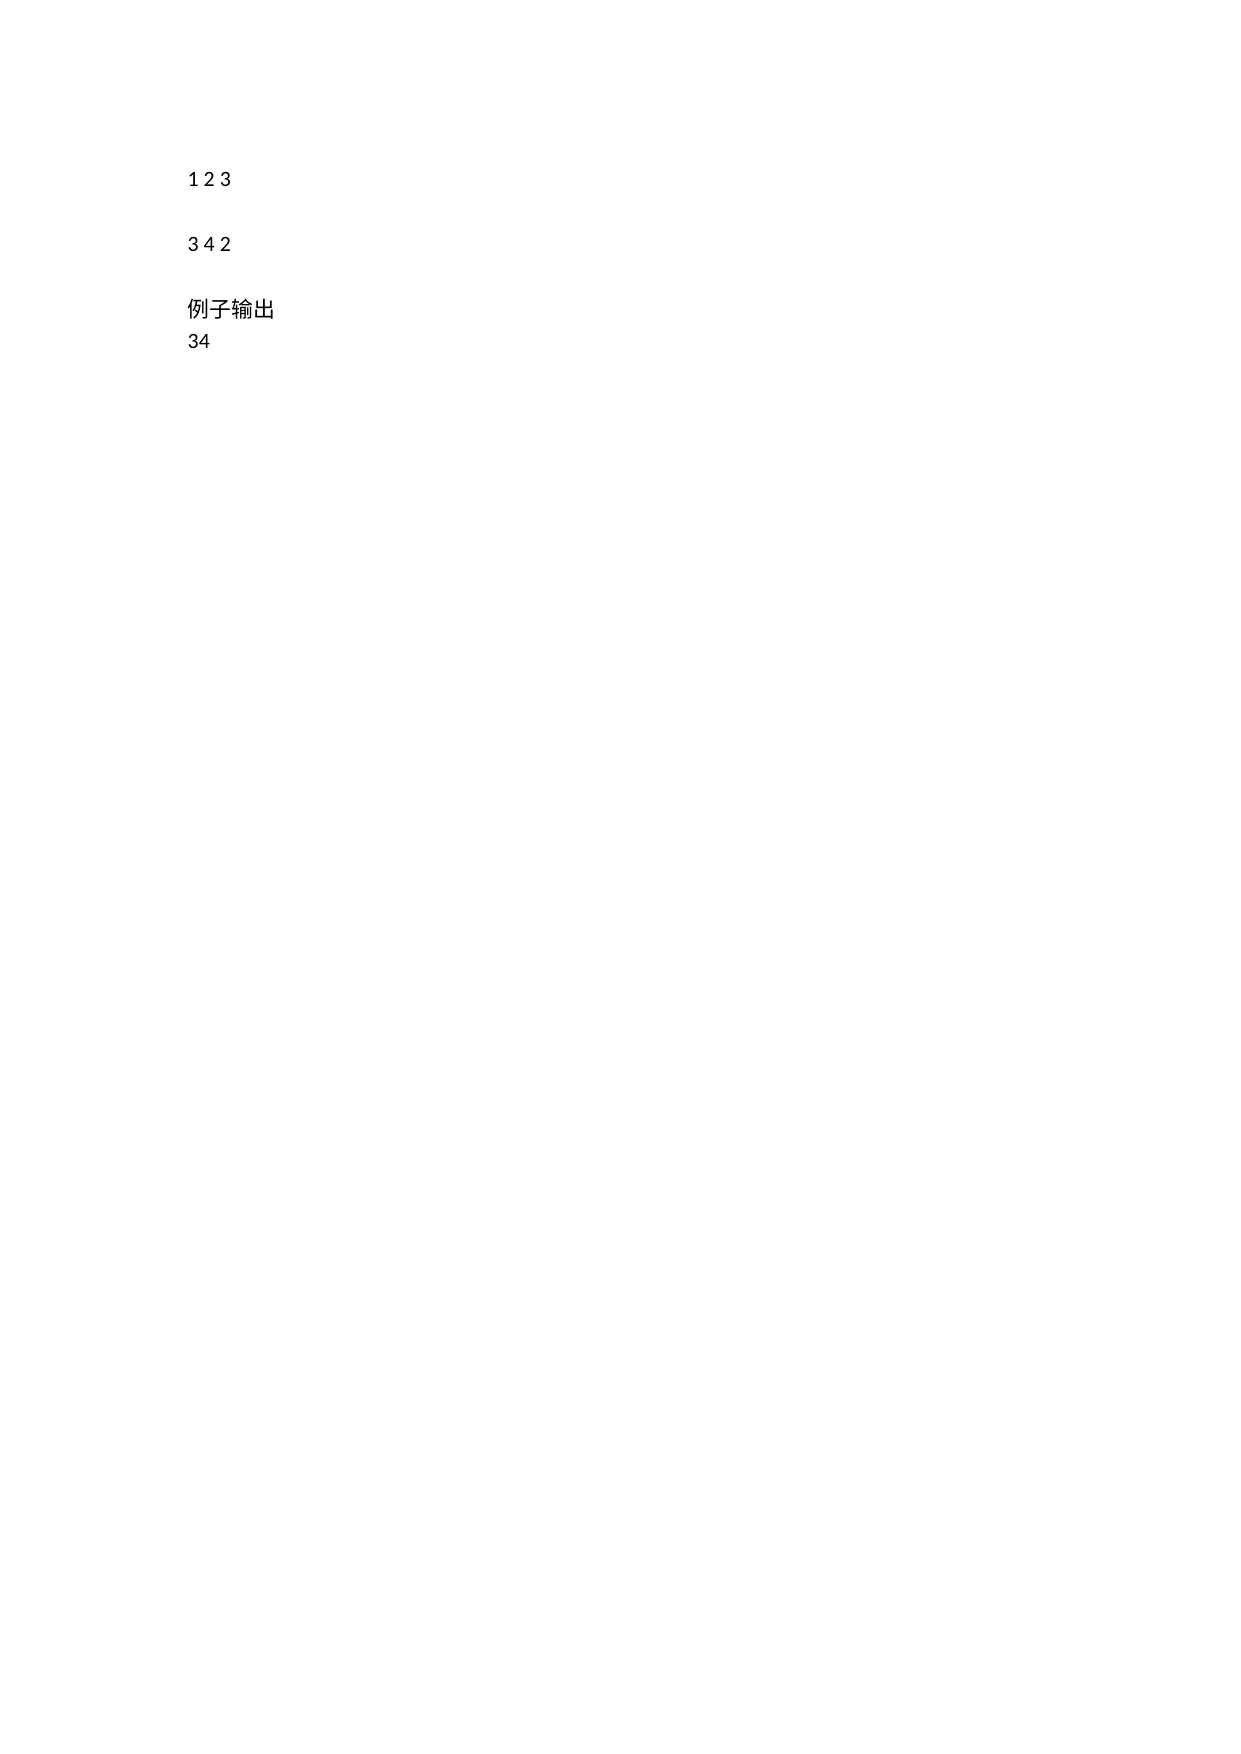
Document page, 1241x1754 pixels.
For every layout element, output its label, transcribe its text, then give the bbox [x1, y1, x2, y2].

text 34 [187, 324, 1053, 357]
text 例子输出 [187, 292, 1053, 324]
text 3 4 2 [187, 227, 1053, 259]
text 1 2 3 [187, 162, 1053, 194]
